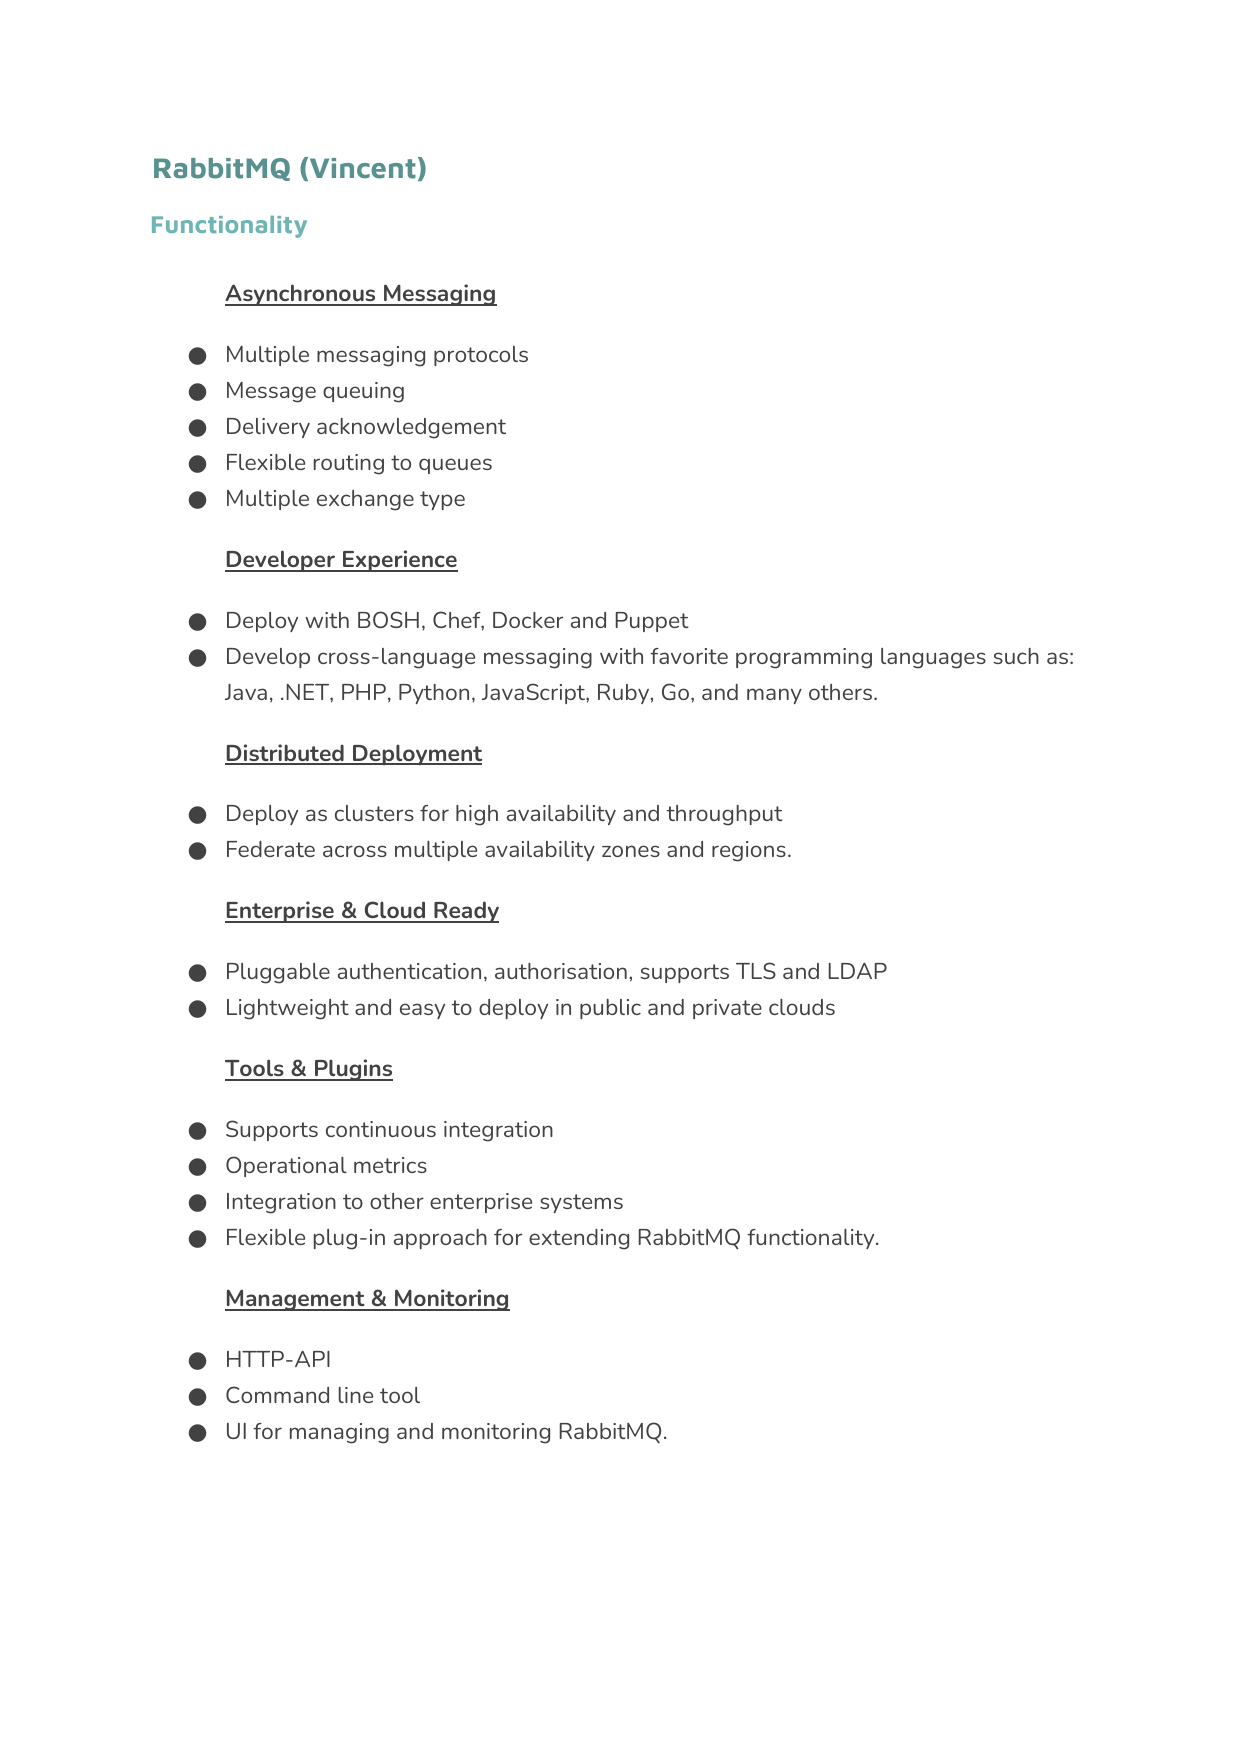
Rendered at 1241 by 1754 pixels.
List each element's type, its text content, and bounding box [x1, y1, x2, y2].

list Flexible plug-in approach for extending RabbitMQ functionality. [187, 1222, 1090, 1253]
text Developer Experience [150, 544, 1090, 575]
list Federate across multiple availability zones and regions. [187, 834, 1090, 866]
list Deploy as clusters for high availability and throughput [187, 799, 1090, 830]
list Develop cross-language messaging with favorite programming languages such as: Java, .NET, PHP, Python, JavaScript, Ruby, Go, and many others. [187, 641, 1090, 708]
list Deploy with BOSH, Chef, Docker and Puppet [187, 605, 1090, 636]
text Asynchronous Messaging [150, 278, 1090, 309]
list Command line tool [187, 1380, 1090, 1411]
list Multiple exchange type [187, 483, 1090, 514]
list Flexible routing to queues [187, 447, 1090, 478]
subtitle Functionality [150, 209, 1090, 239]
list HTTP-API [187, 1344, 1090, 1375]
list Multiple messaging protocols [187, 339, 1090, 371]
list Pluggable authentication, authorisation, supports TLS and LDAP [187, 956, 1090, 988]
list Message queuing [187, 375, 1090, 406]
list Integration to other enterprise systems [187, 1186, 1090, 1217]
list Delivery acknowledgement [187, 411, 1090, 442]
text Management & Monitoring [150, 1283, 1090, 1314]
text Tools & Plugins [150, 1053, 1090, 1084]
text Distributed Deployment [150, 738, 1090, 769]
text Enterprise & Cloud Ready [150, 896, 1090, 927]
subtitle RabbitMQ (Vincent) [152, 150, 1090, 184]
list Operational metrics [187, 1150, 1090, 1181]
list Supports continuous integration [187, 1114, 1090, 1146]
list Lightweight and easy to deploy in public and private clouds [187, 992, 1090, 1024]
list UI for managing and monitoring RabbitMQ. [187, 1416, 1090, 1447]
